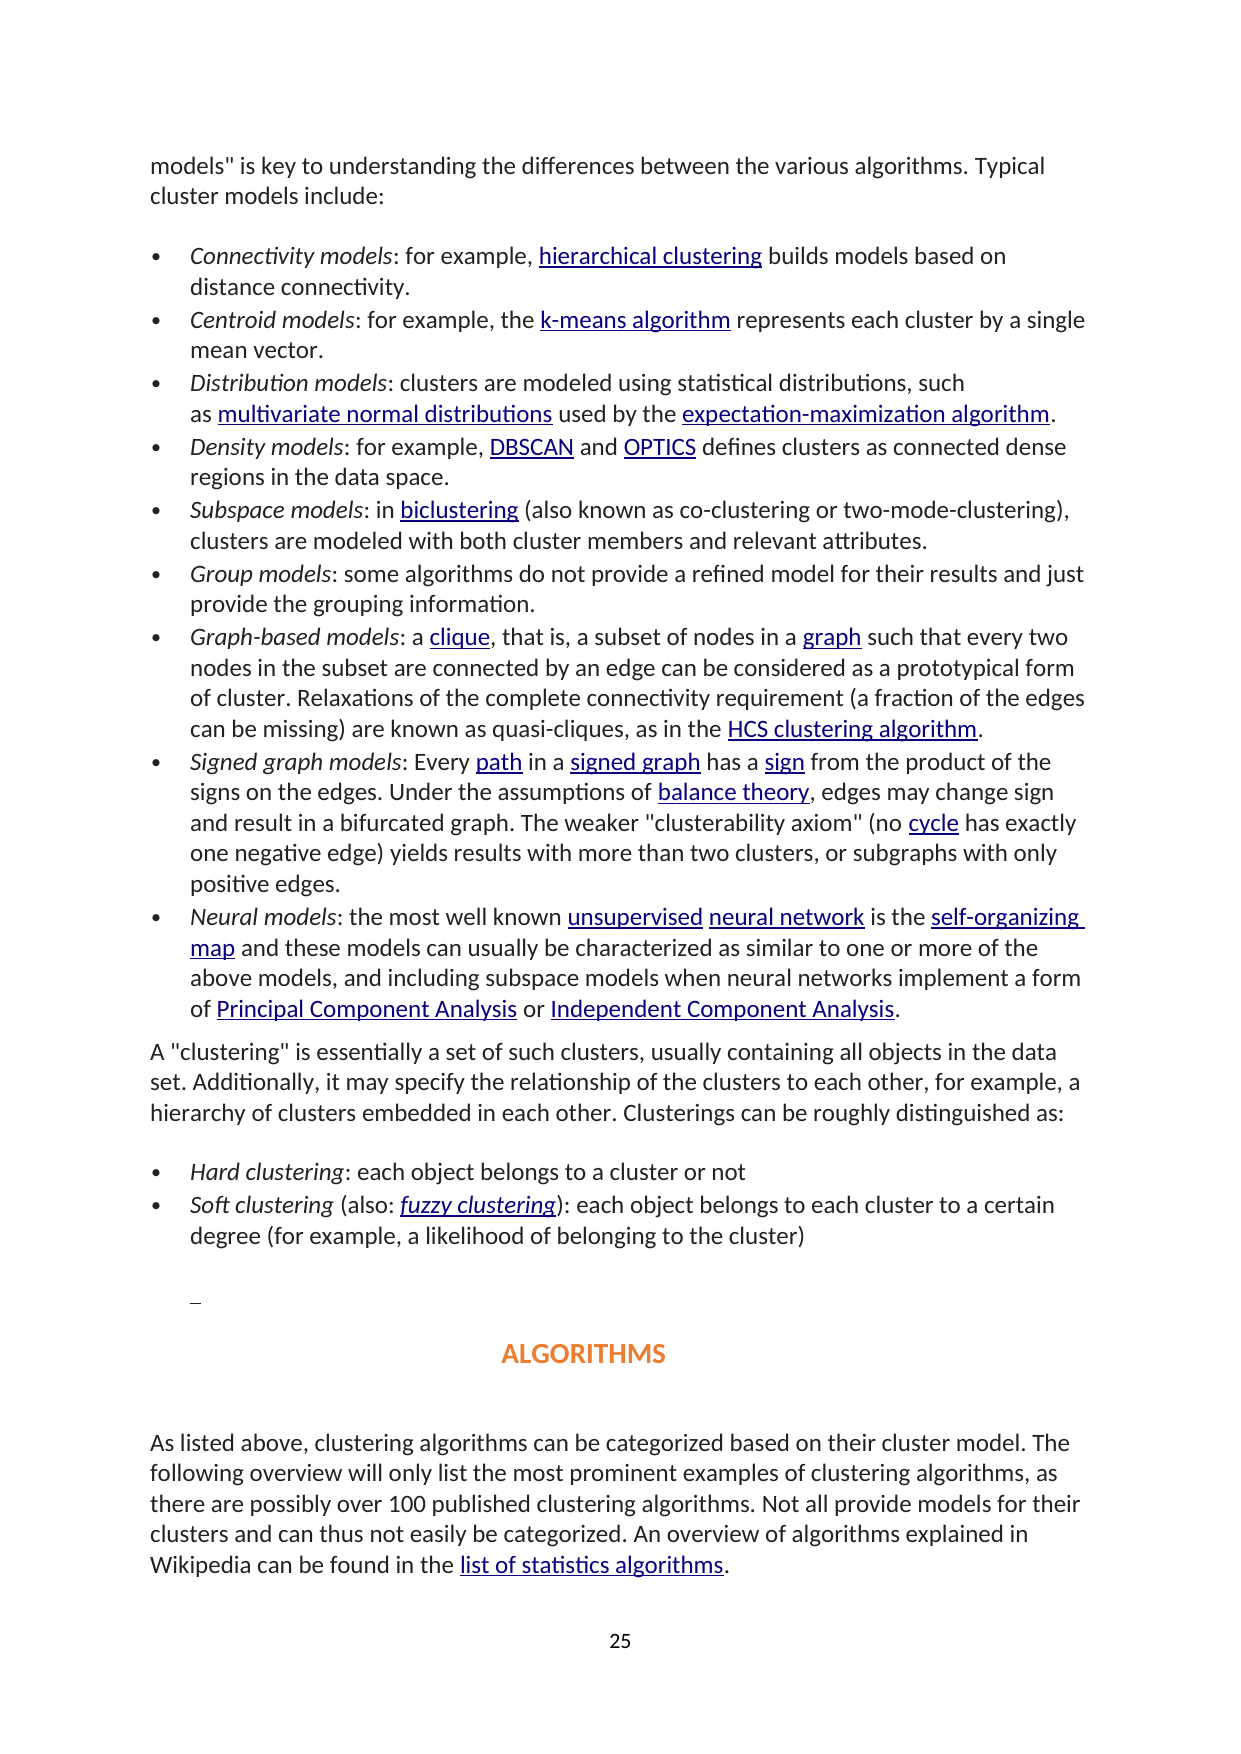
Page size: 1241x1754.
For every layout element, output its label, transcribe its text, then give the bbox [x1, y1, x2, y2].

list Signed graph models: Every path in a signed graph has a sign from the product of the signs on the edges. Under the assumptions of balance theory, edges may change sign and result in a bifurcated graph. The weaker "clusterability axiom" (no cycle has exactly one negative edge) yields results with more than two clusters, or subgraphs with only positive edges. [152, 746, 1090, 899]
list Connectivity models: for example, hierarchical clustering builds models based on distance connectivity. [152, 240, 1090, 301]
list Group models: some algorithms do not provide a refined model for their results and just provide the grouping information. [152, 558, 1090, 619]
list Hard clustering: each object belongs to a cluster or not [152, 1156, 1090, 1187]
text As listed above, clustering algorithms can be categorized based on their cluster model. The following overview will only list the most prominent examples of clustering algorithms, as there are possibly over 100 published clustering algorithms. Not all provide models for their clusters and can thus not easily be categorized. An overview of algorithms explained in Wikipedia can be found in the list of statistics algorithms. [150, 1427, 1090, 1579]
list Neural models: the most well known unsupervised neural network is the self-organizing map and these models can usually be characterized as similar to one or more of the above models, and including subspace models when neural networks implement a form of Principal Component Analysis or Independent Component Analysis. [152, 901, 1090, 1023]
list Graph-based models: a clique, that is, a subset of nodes in a graph such that every two nodes in the subset are connected by an edge can be considered as a prototypical form of cluster. Relaxations of the complete connectivity requirement (a fraction of the edges can be missing) are known as quasi-cliques, as in the HCS clustering algorithm. [152, 621, 1090, 743]
text A "clustering" is essentially a set of such clusters, usually containing all objects in the data set. Additionally, it may specify the relationship of the clusters to each other, for example, a hierarchy of clusters embedded in each other. Clusterings can be roughly distinguished as: [150, 1036, 1090, 1127]
list Soft clustering (also: fuzzy clustering): each object belongs to each cluster to a certain degree (for example, a likelihood of belonging to the cluster) [152, 1189, 1090, 1251]
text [150, 150, 1090, 211]
list Distribution models: clusters are modeled using statistical distributions, such as multivariate normal distributions used by the expectation-maximization algorithm. [152, 367, 1090, 428]
list Density models: for example, DBSCAN and OPTICS defines clusters as connected dense regions in the data space. [152, 431, 1090, 492]
list Centroid models: for example, the k-means algorithm represents each cluster by a single mean vector. [152, 304, 1090, 365]
list Subspace models: in biclustering (also known as co-clustering or two-mode-clustering), clusters are modeled with both cluster members and relevant attributes. [152, 494, 1090, 555]
text ALGORITHMS [152, 1336, 1090, 1371]
